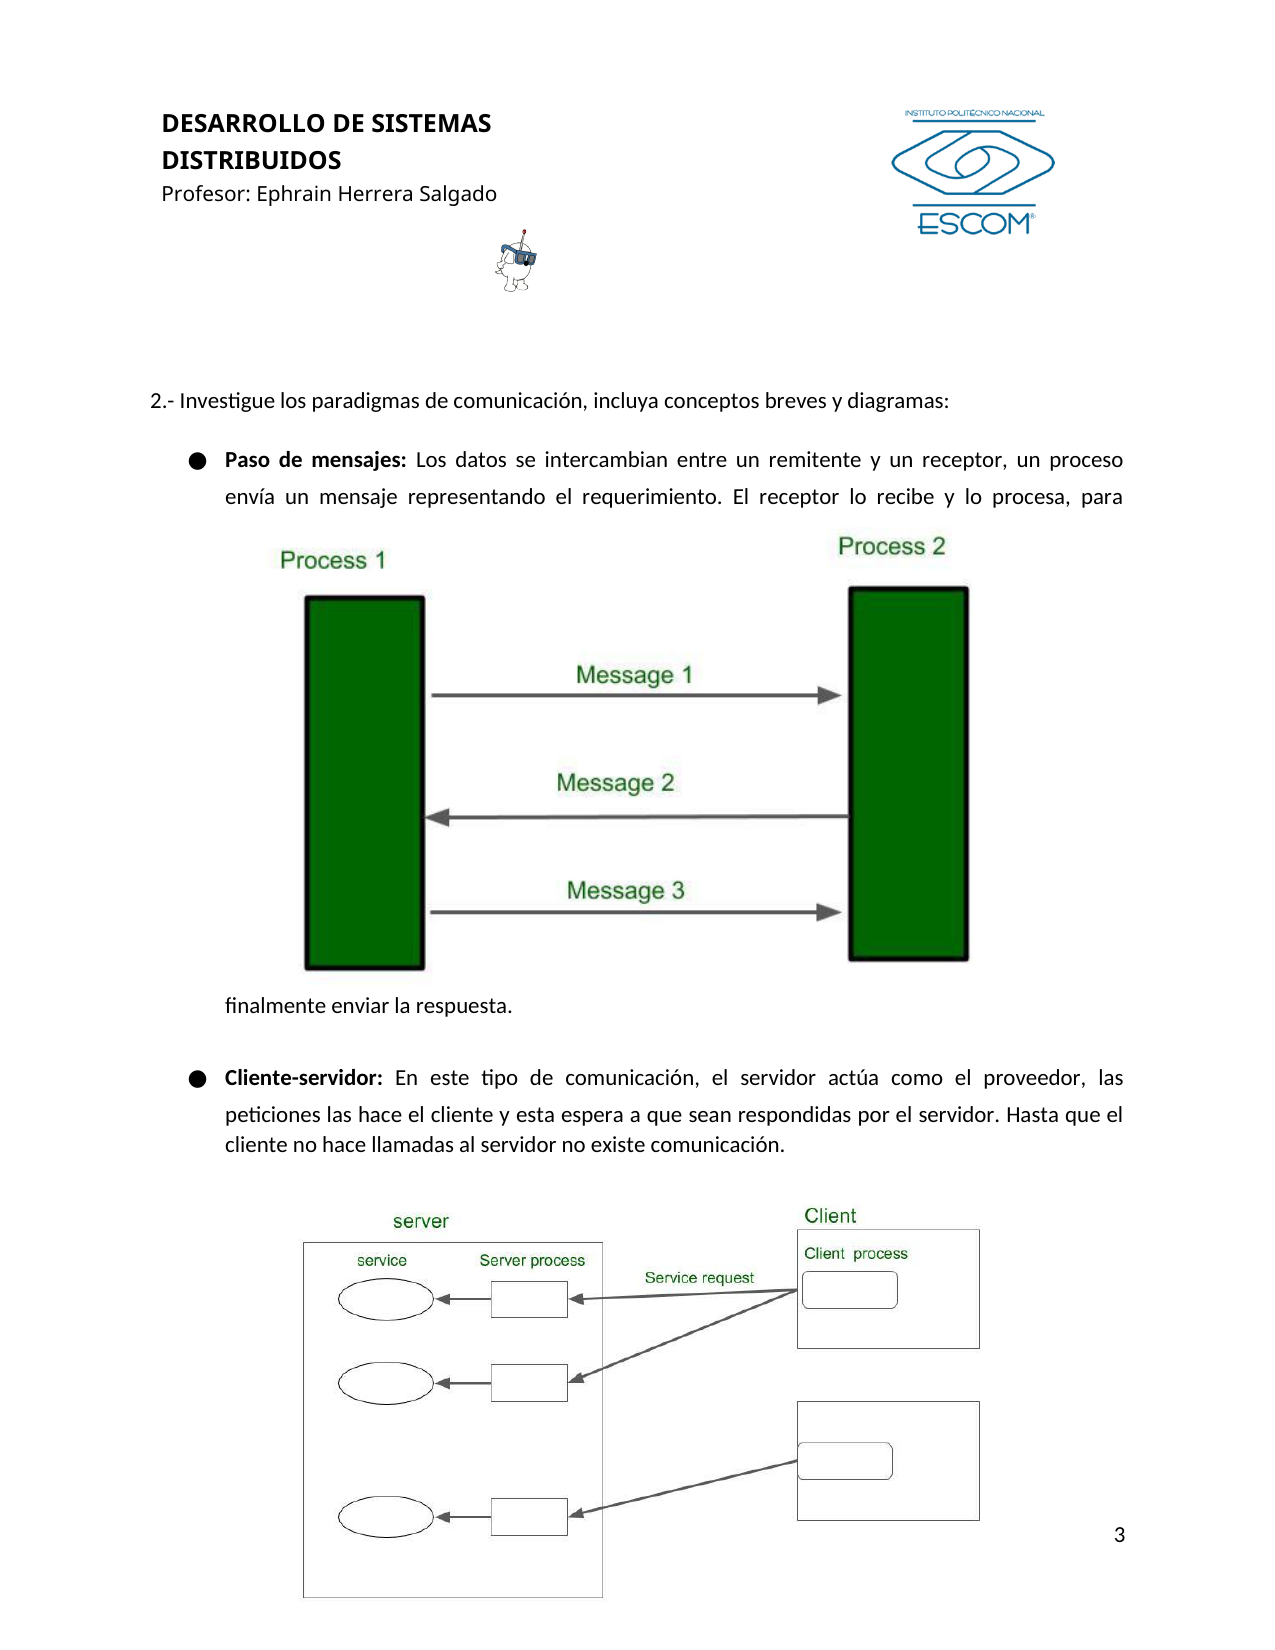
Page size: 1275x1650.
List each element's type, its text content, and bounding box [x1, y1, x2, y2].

picture [494, 226, 538, 293]
picture [284, 1203, 991, 1608]
picture [265, 527, 1010, 991]
text 2.- Investigue los paradigmas de comunicación, incluya conceptos breves y diagramas: [150, 386, 1125, 414]
list Cliente-servidor: En este tipo de comunicación, el servidor actúa como el proveedor, las peticiones las hace el cliente y esta espera a que sean respondidas por el servidor. Hasta que el cliente no hace llamadas al servidor no existe comunicación. [187, 1051, 1125, 1159]
picture [886, 106, 1059, 238]
